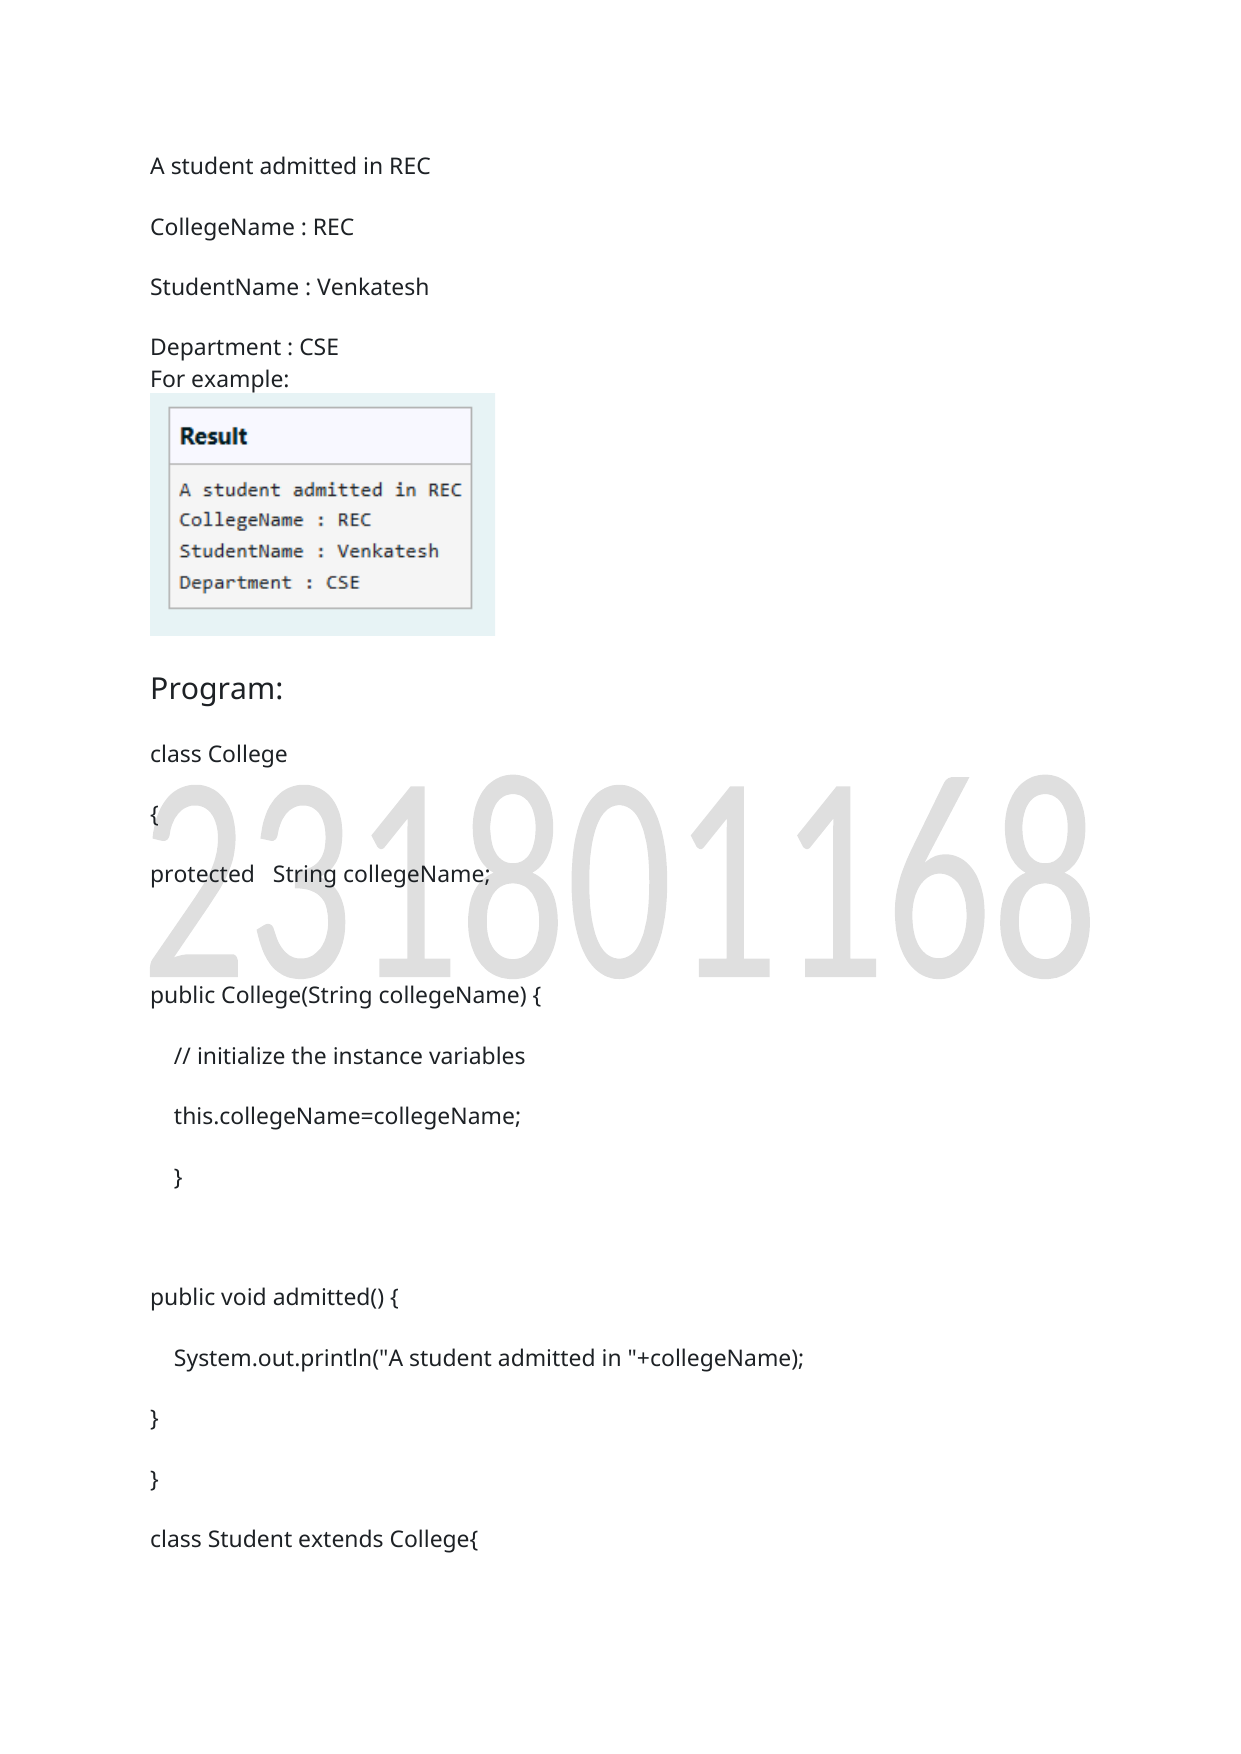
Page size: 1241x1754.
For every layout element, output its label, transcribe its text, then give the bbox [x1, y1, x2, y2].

subtitle // initialize the instance variables [150, 1040, 1090, 1071]
subtitle } [150, 1402, 1090, 1433]
subtitle class College [150, 738, 1090, 769]
subtitle this.collegeName=collegeName; [150, 1100, 1090, 1131]
subtitle For example: [150, 362, 1090, 394]
subtitle public void admitted() { [150, 1281, 1090, 1313]
subtitle } [150, 1463, 1090, 1494]
picture [150, 393, 496, 636]
subtitle { [150, 798, 1090, 829]
subtitle StudentName : Venkatesh [150, 271, 1090, 302]
subtitle System.out.println("A student admitted in "+collegeName); [150, 1342, 1090, 1373]
subtitle A student admitted in REC [150, 150, 1090, 181]
subtitle public College(String collegeName) { [150, 979, 1090, 1011]
subtitle CollegeName : REC [150, 210, 1090, 242]
subtitle Program: [150, 667, 1090, 708]
subtitle Department : CSE [150, 331, 1090, 362]
subtitle } [150, 1161, 1090, 1192]
subtitle protected String collegeName; [150, 858, 1090, 890]
subtitle class Student extends College{ [150, 1523, 1090, 1554]
